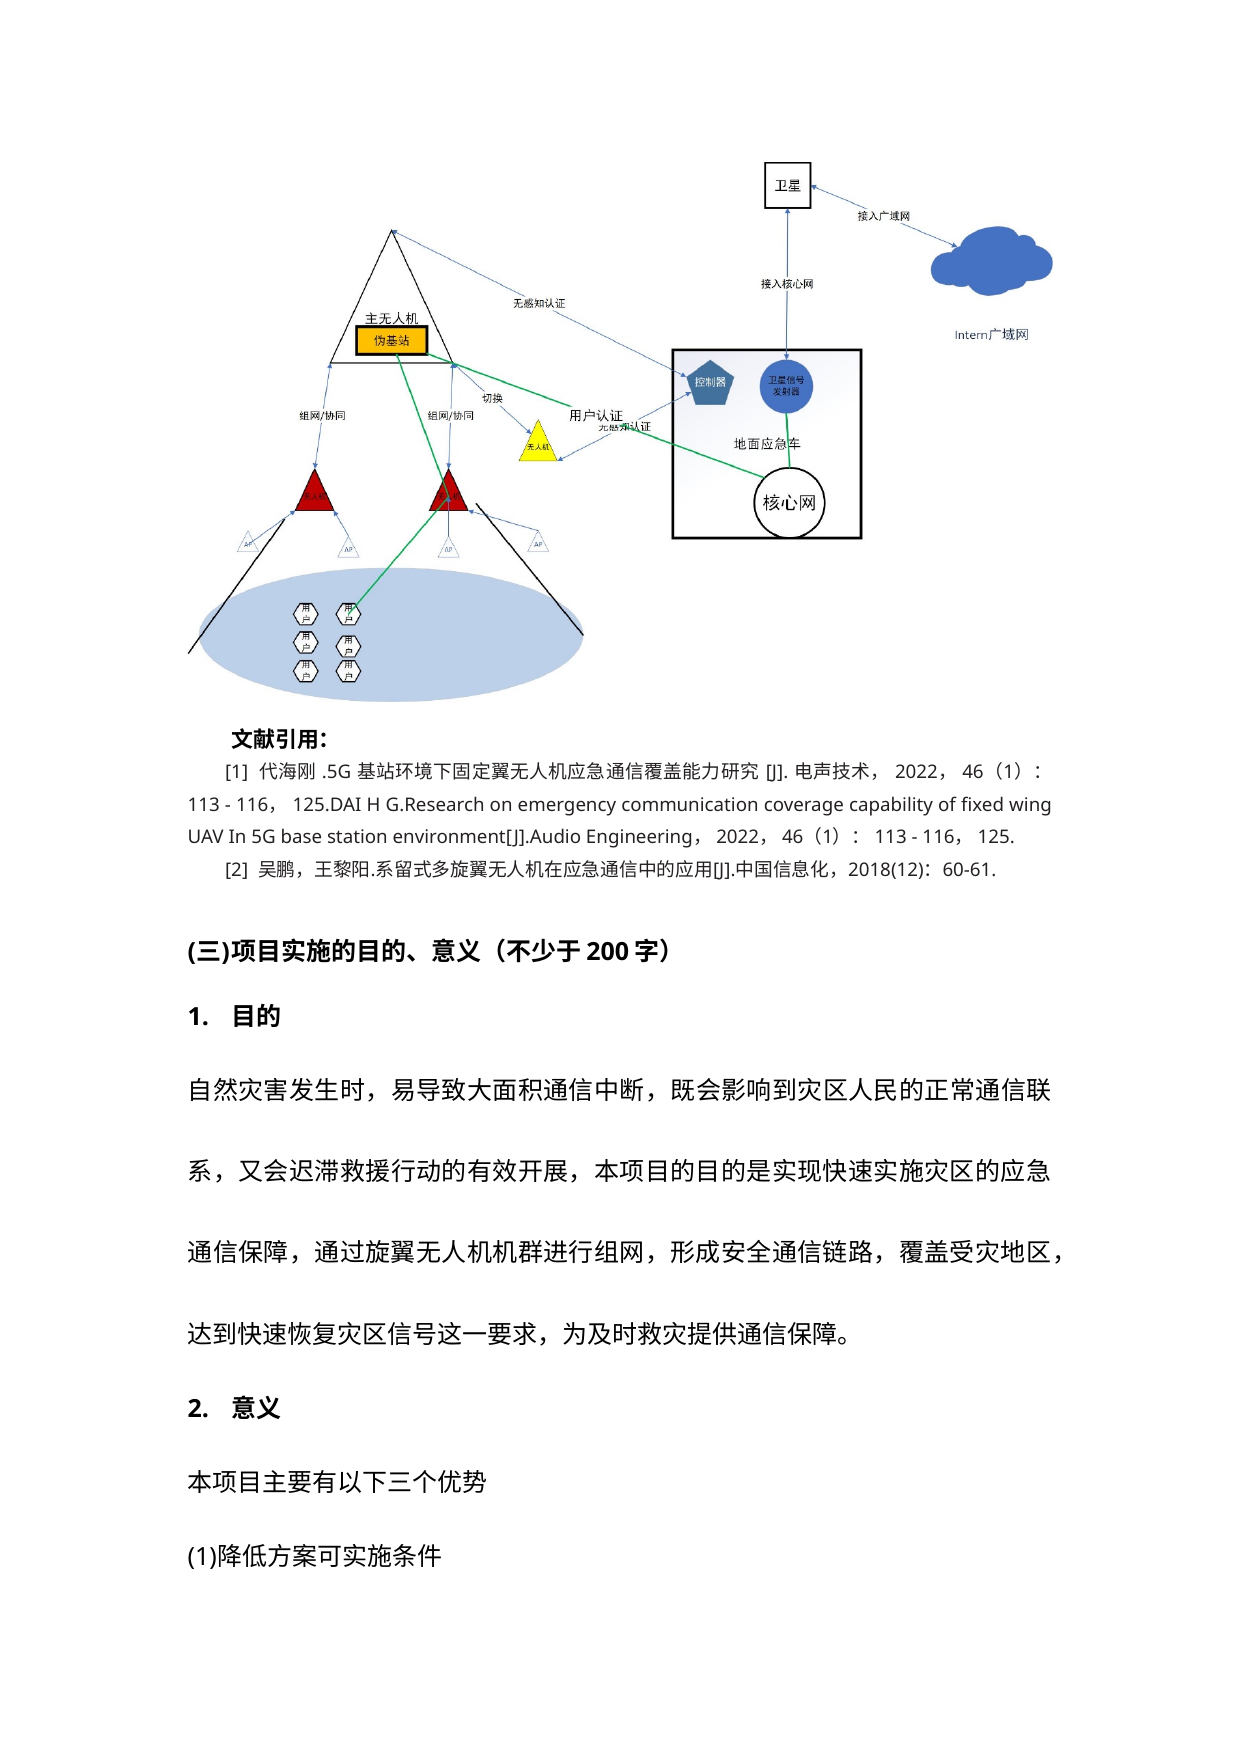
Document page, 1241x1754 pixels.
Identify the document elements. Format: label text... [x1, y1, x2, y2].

text [1] 代海刚 .5G 基站环境下固定翼无人机应急通信覆盖能力研究 [J]. 电声技术， 2022， 46（1）： 113 - 116， 125.DAI H G.Research on emergency communication coverage capability of fixed wing UAV In 5G base station environment[J].Audio Engineering， 2022， 46（1）： 113 - 116， 125. [187, 754, 1053, 852]
picture [187, 162, 1053, 702]
text 1. 目的 [187, 982, 1053, 1047]
text (1)降低方案可实施条件 [187, 1522, 1053, 1587]
text 2. 意义 [187, 1374, 1053, 1439]
text 文献引用： [187, 722, 1053, 754]
text 本项目主要有以下三个优势 [187, 1448, 1053, 1513]
text 自然灾害发生时，易导致大面积通信中断，既会影响到灾区人民的正常通信联系，又会迟滞救援行动的有效开展，本项目的目的是实现快速实施灾区的应急通信保障，通过旋翼无人机机群进行组网，形成安全通信链路，覆盖受灾地区，达到快速恢复灾区信号这一要求，为及时救灾提供通信保障。 [187, 1056, 1053, 1365]
text [2] 吴鹏，王黎阳.系留式多旋翼无人机在应急通信中的应用[J].中国信息化，2018(12)：60-61. [187, 852, 1053, 884]
list 项目实施的目的、意义（不少于200字） [187, 917, 1053, 982]
